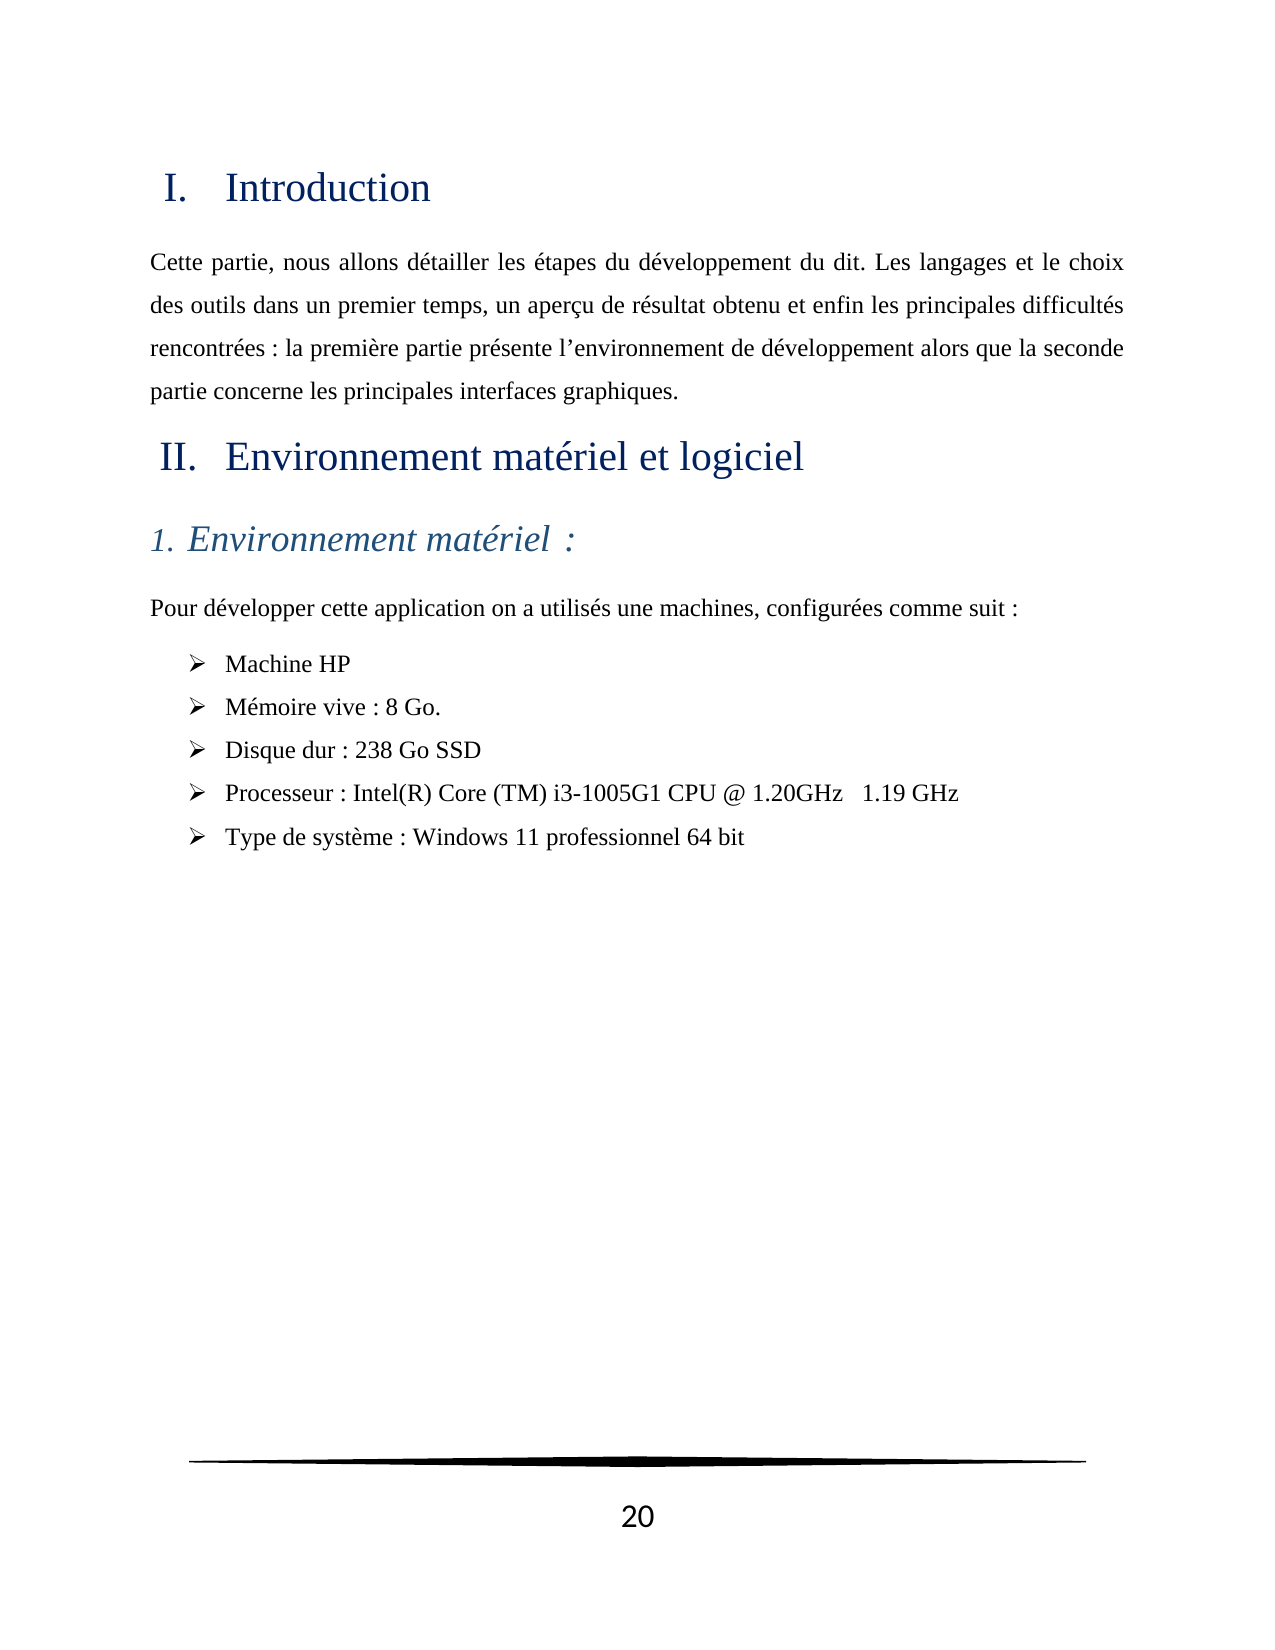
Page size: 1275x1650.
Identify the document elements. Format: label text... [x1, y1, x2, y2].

list Mémoire vive : 8 Go. [187, 692, 1125, 721]
list Type de système : Windows 11 professionnel 64 bit [187, 822, 1125, 850]
subtitle Introduction [187, 162, 1125, 210]
text Pour développer cette application on a utilisés une machines, configurées comme suit : [150, 593, 1125, 622]
text Cette partie, nous allons détailler les étapes du développement du dit. Les langages et le choix des outils dans un premier temps, un aperçu de résultat obtenu et enfin les principales difficultés rencontrées : la première partie présente l’environnement de développement alors que la seconde partie concerne les principales interfaces graphiques. [150, 247, 1125, 405]
subtitle Environnement matériel : [150, 516, 1125, 559]
list Machine HP [187, 649, 1125, 678]
list Disque dur : 238 Go SSD [187, 735, 1125, 764]
subtitle Environnement matériel et logiciel [197, 432, 1125, 480]
list Processeur : Intel(R) Core (TM) i3-1005G1 CPU @ 1.20GHz 1.19 GHz [187, 778, 1125, 807]
